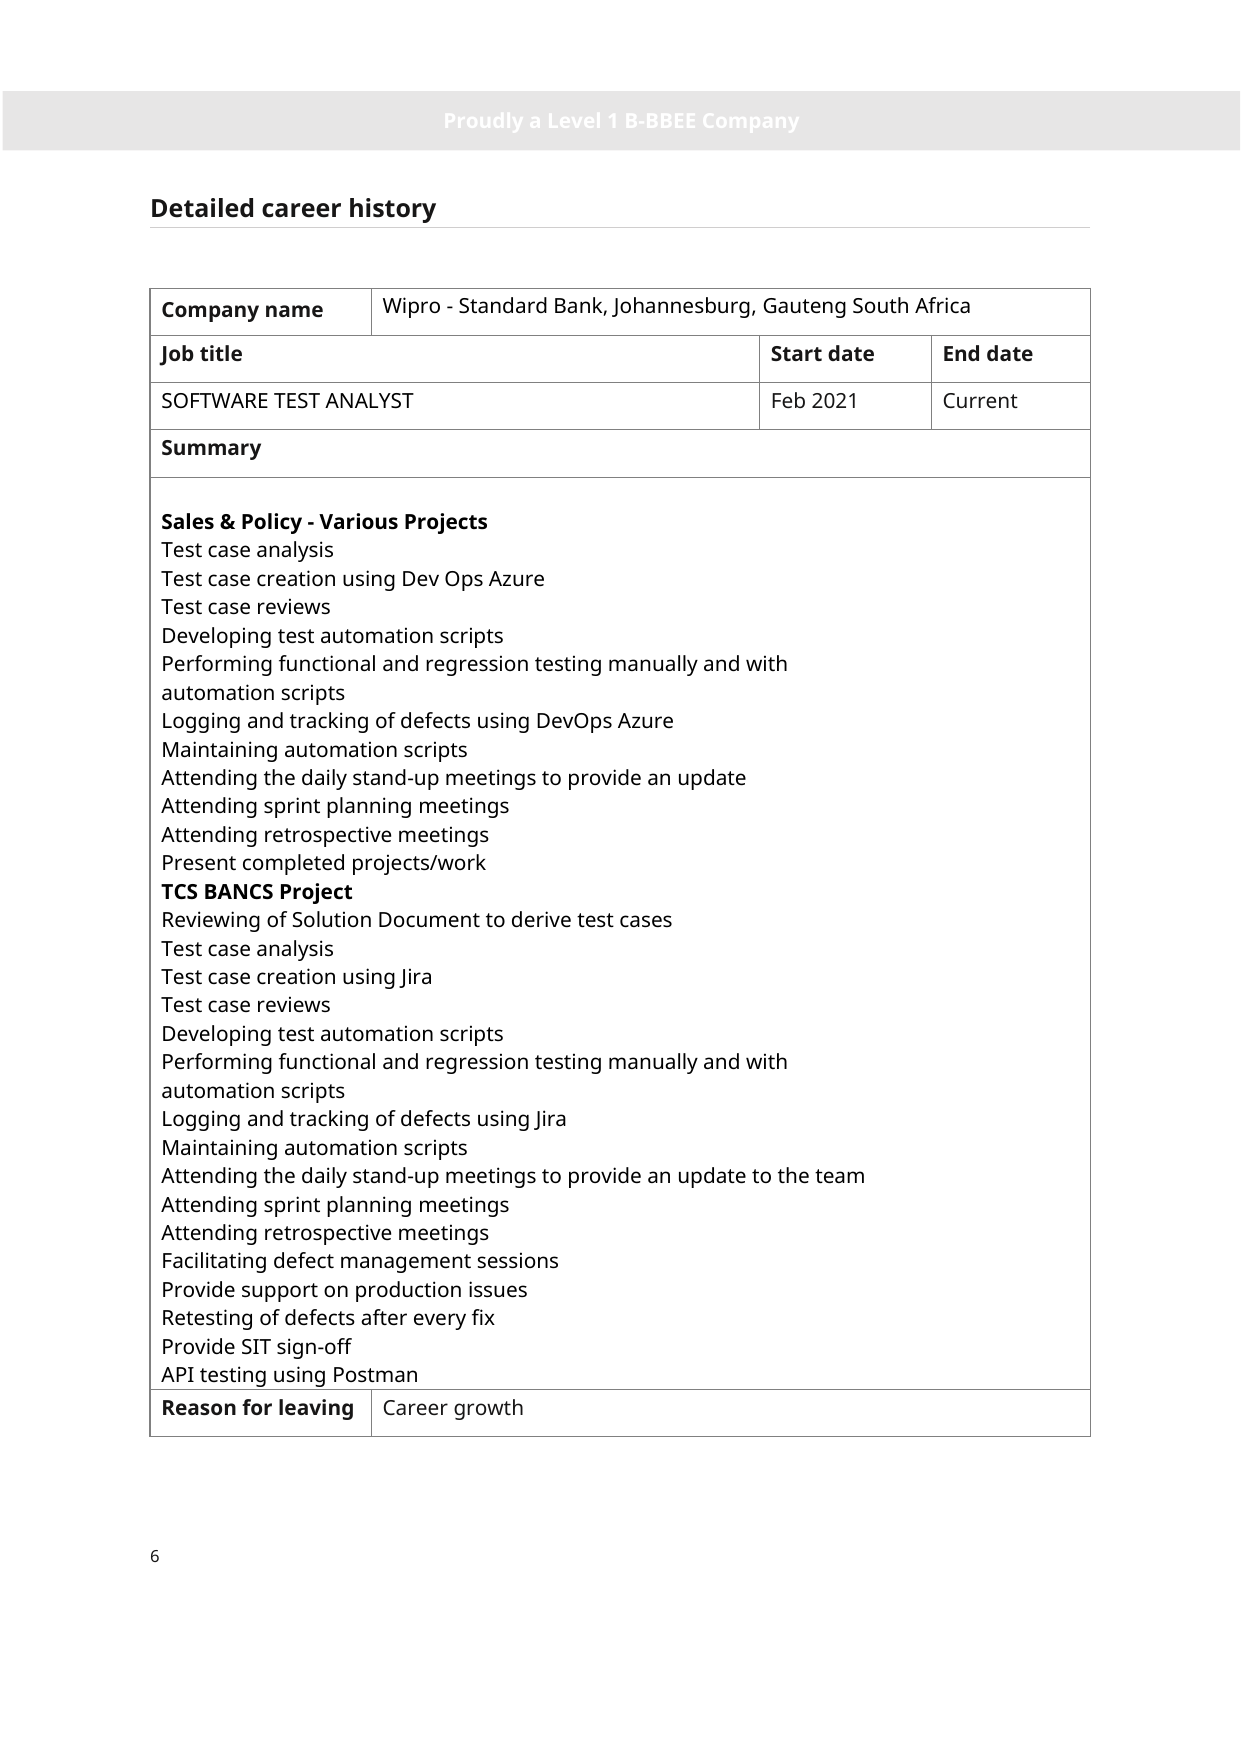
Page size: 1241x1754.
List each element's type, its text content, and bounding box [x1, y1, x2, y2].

table_cell SOFTWARE TEST ANALYST [151, 383, 759, 429]
table_cell Reason for leaving [151, 1390, 371, 1436]
table_cell Current [932, 383, 1090, 429]
subtitle Detailed career history [150, 191, 1090, 227]
table_cell Job title [151, 336, 759, 382]
table_cell Sales & Policy - Various Projects Test case analysis Test case creation using Dev Ops Azure Test case reviews Developing test automation scripts Performing functional and regression testing manually and with automation scripts Logging and tracking of defects using DevOps Azure Maintaining automation scripts Attending the daily stand-up meetings to provide an update Attending sprint planning meetings Attending retrospective meetings Present completed projects/work TCS BANCS Project Reviewing of Solution Document to derive test cases Test case analysis Test case creation using Jira Test case reviews Developing test automation scripts Performing functional and regression testing manually and with automation scripts Logging and tracking of defects using Jira Maintaining automation scripts Attending the daily stand-up meetings to provide an update to the team Attending sprint planning meetings Attending retrospective meetings Facilitating defect management sessions Provide support on production issues Retesting of defects after every fix Provide SIT sign-off API testing using Postman [151, 478, 1090, 1389]
table_cell End date [932, 336, 1090, 382]
table_header Company name [151, 289, 371, 335]
table_cell Summary [151, 430, 1090, 477]
table_cell Start date [760, 336, 931, 382]
table_cell Feb 2021 [760, 383, 931, 429]
table_cell Career growth [372, 1390, 1090, 1436]
table_header Wipro - Standard Bank, Johannesburg, Gauteng South Africa [372, 289, 1090, 335]
